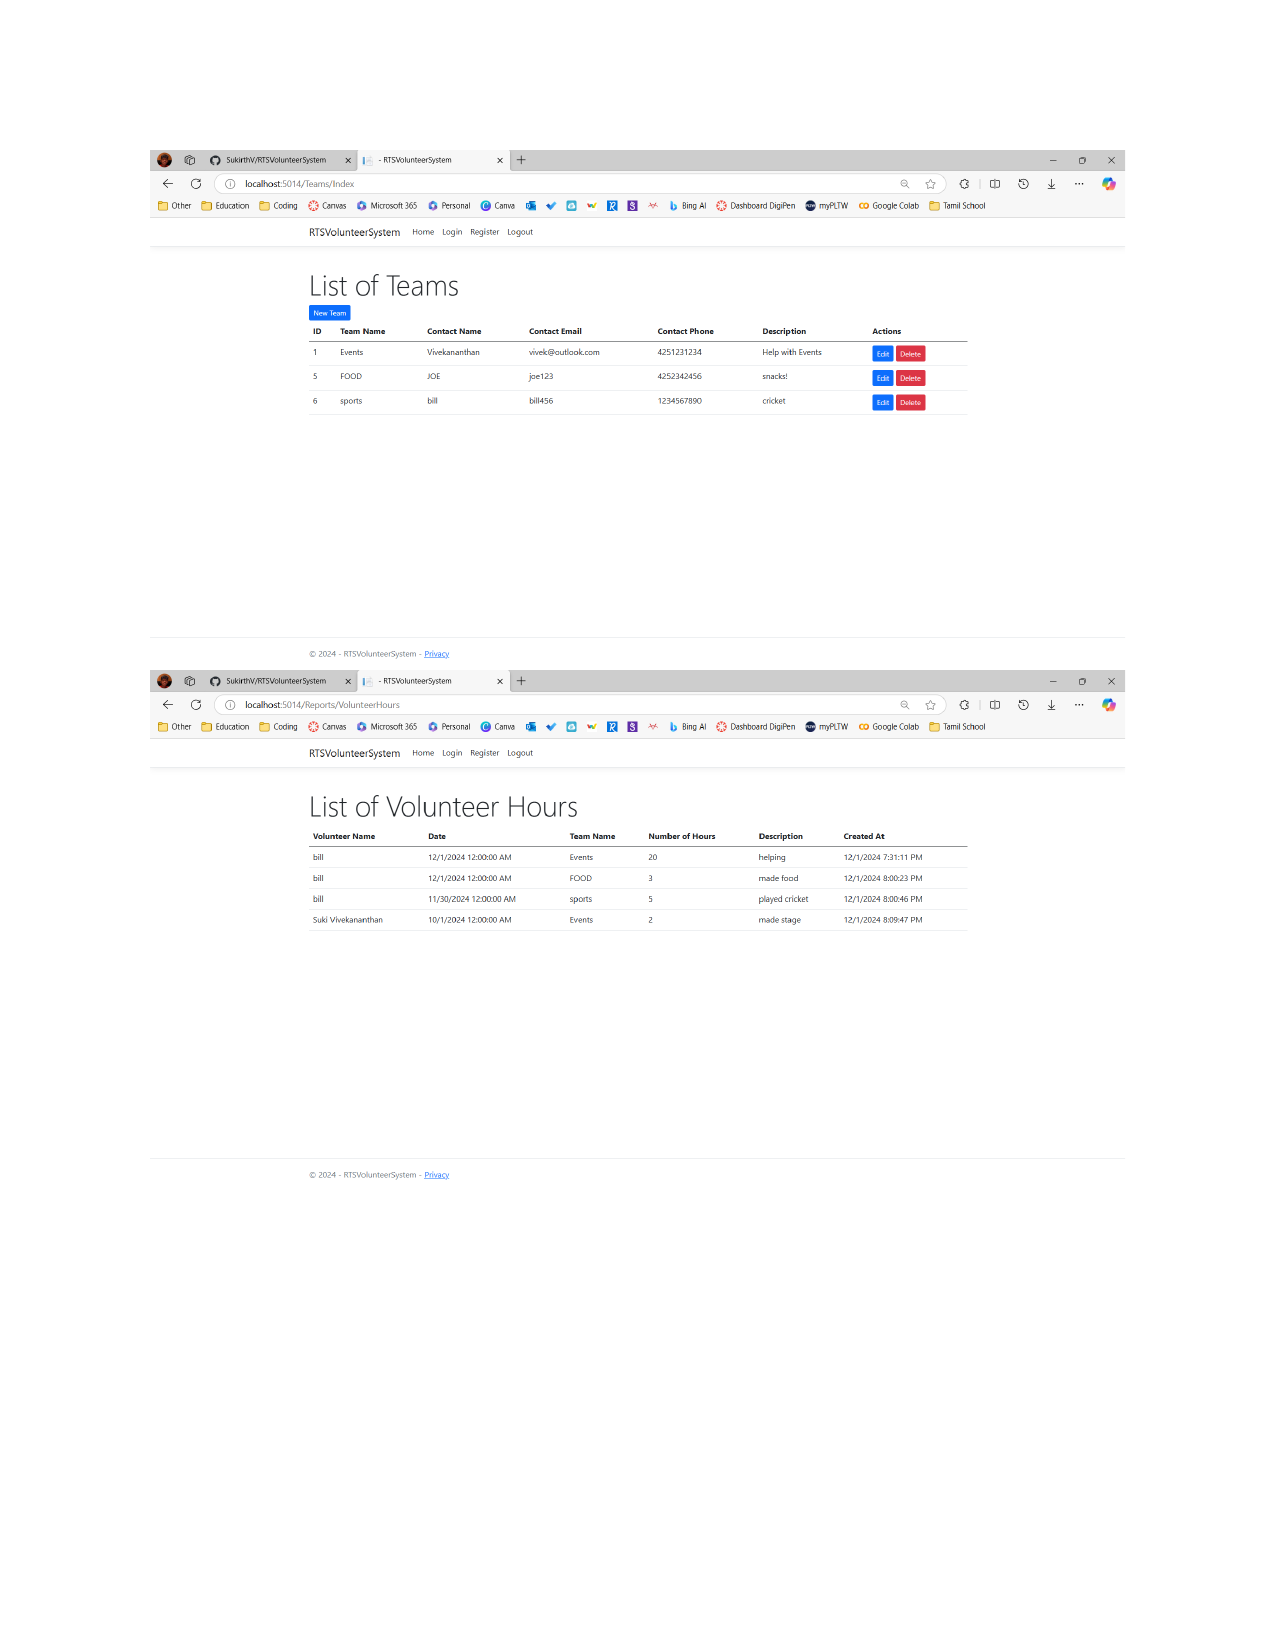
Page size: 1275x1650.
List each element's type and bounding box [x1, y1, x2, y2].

picture [150, 670, 1125, 1189]
picture [150, 150, 1125, 668]
